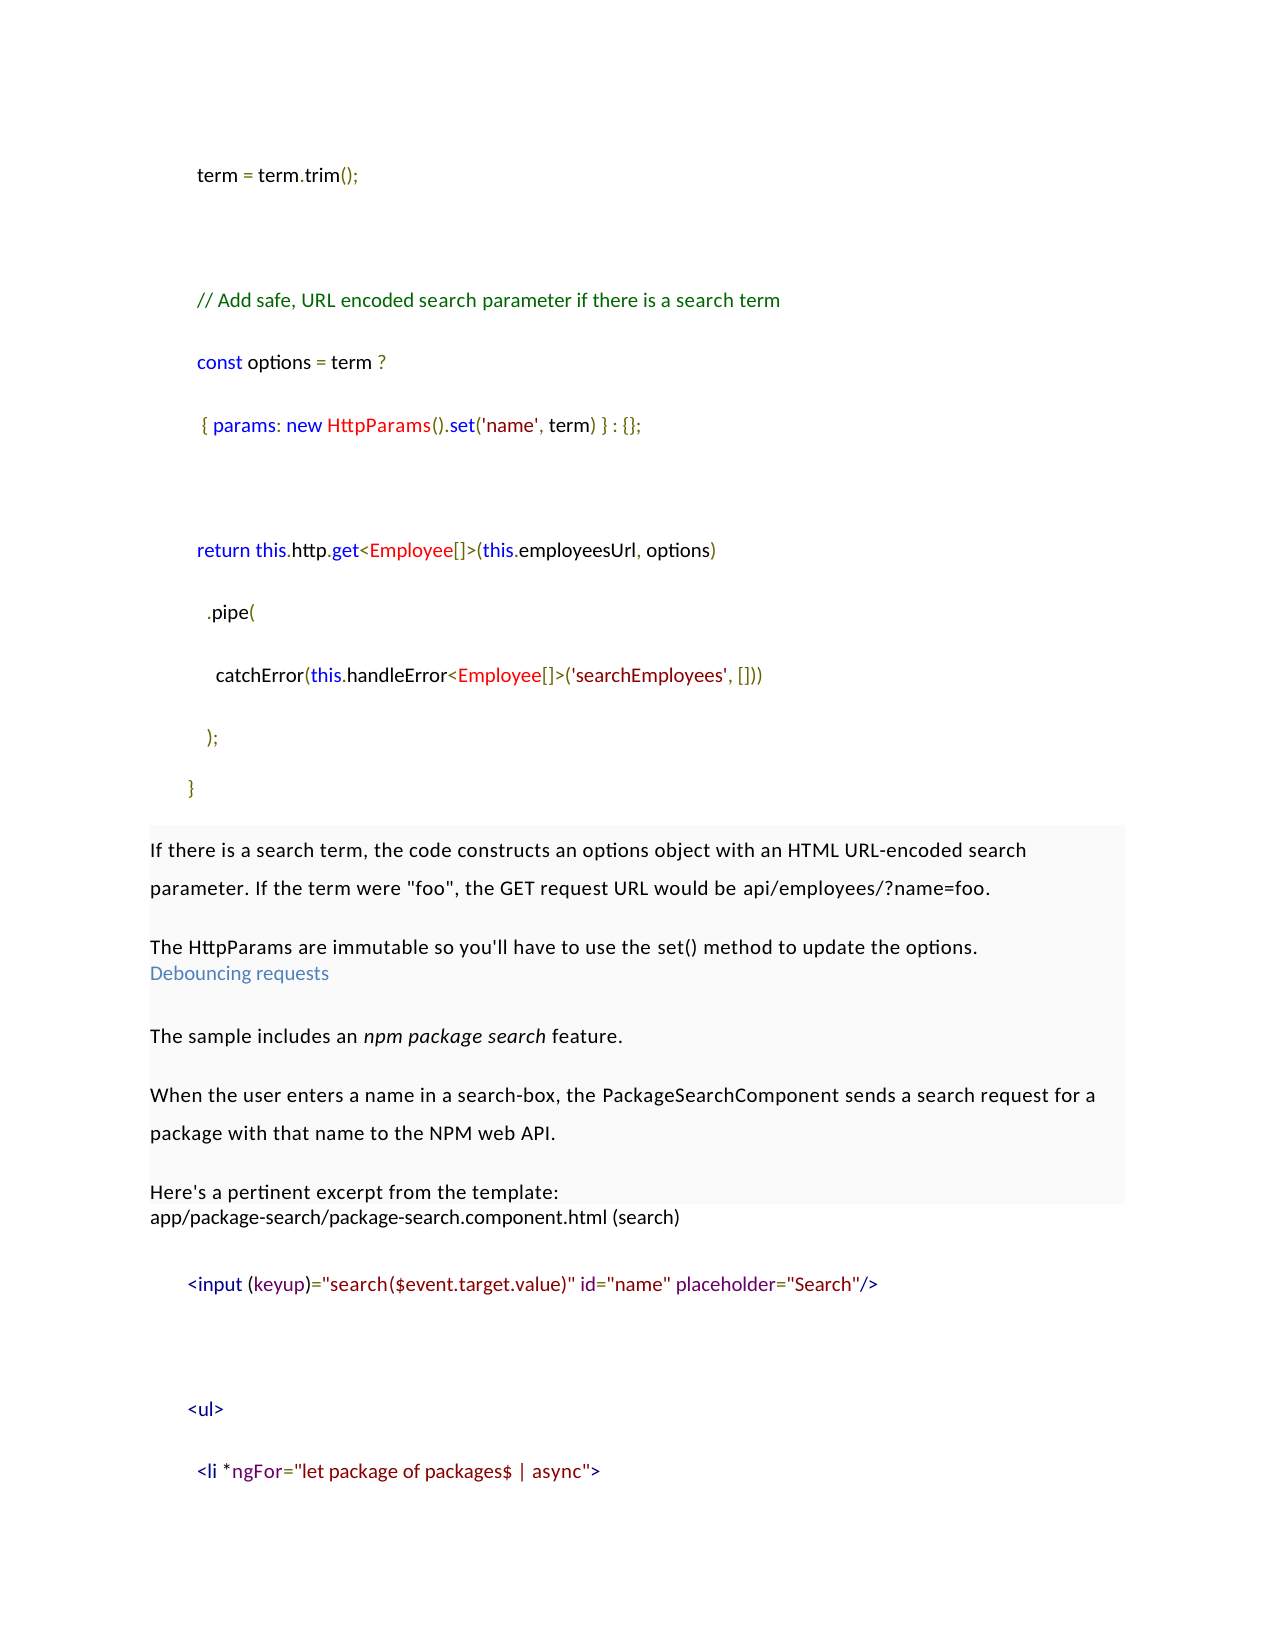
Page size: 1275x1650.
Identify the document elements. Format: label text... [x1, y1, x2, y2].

text catchError(this.handleError<Employee[]>('searchEmployees', [])) [187, 650, 1087, 687]
text app/package-search/package-search.component.html (search) [150, 1204, 1125, 1230]
text <input (keyup)="search($event.target.value)" id="name" placeholder="Search"/> [187, 1259, 1087, 1296]
text If there is a search term, the code constructs an options object with an HTML URL-encoded search parameter. If the term were "foo", the GET request URL would be api/employees/?name=foo. [150, 825, 1125, 900]
text The sample includes an npm package search feature. [150, 1011, 1125, 1048]
text <li *ngFor="let package of packages$ | async"> [187, 1446, 1087, 1484]
text The HttpParams are immutable so you'll have to use the set() method to update the options. [150, 922, 1125, 960]
text term = term.trim(); [187, 150, 1087, 187]
subtitle Debouncing requests [150, 960, 1125, 985]
text return this.http.get<Employee[]>(this.employeesUrl, options) [187, 525, 1087, 562]
text } [187, 775, 1087, 800]
text ); [187, 712, 1087, 750]
text <ul> [187, 1384, 1087, 1421]
text Here's a pertinent excerpt from the template: [150, 1167, 1125, 1204]
text .pipe( [187, 587, 1087, 625]
text When the user enters a name in a search-box, the PackageSearchComponent sends a search request for a package with that name to the NPM web API. [150, 1070, 1125, 1145]
text // Add safe, URL encoded search parameter if there is a search term [187, 275, 1087, 312]
text { params: new HttpParams().set('name', term) } : {}; [187, 400, 1087, 437]
text const options = term ? [187, 337, 1087, 375]
